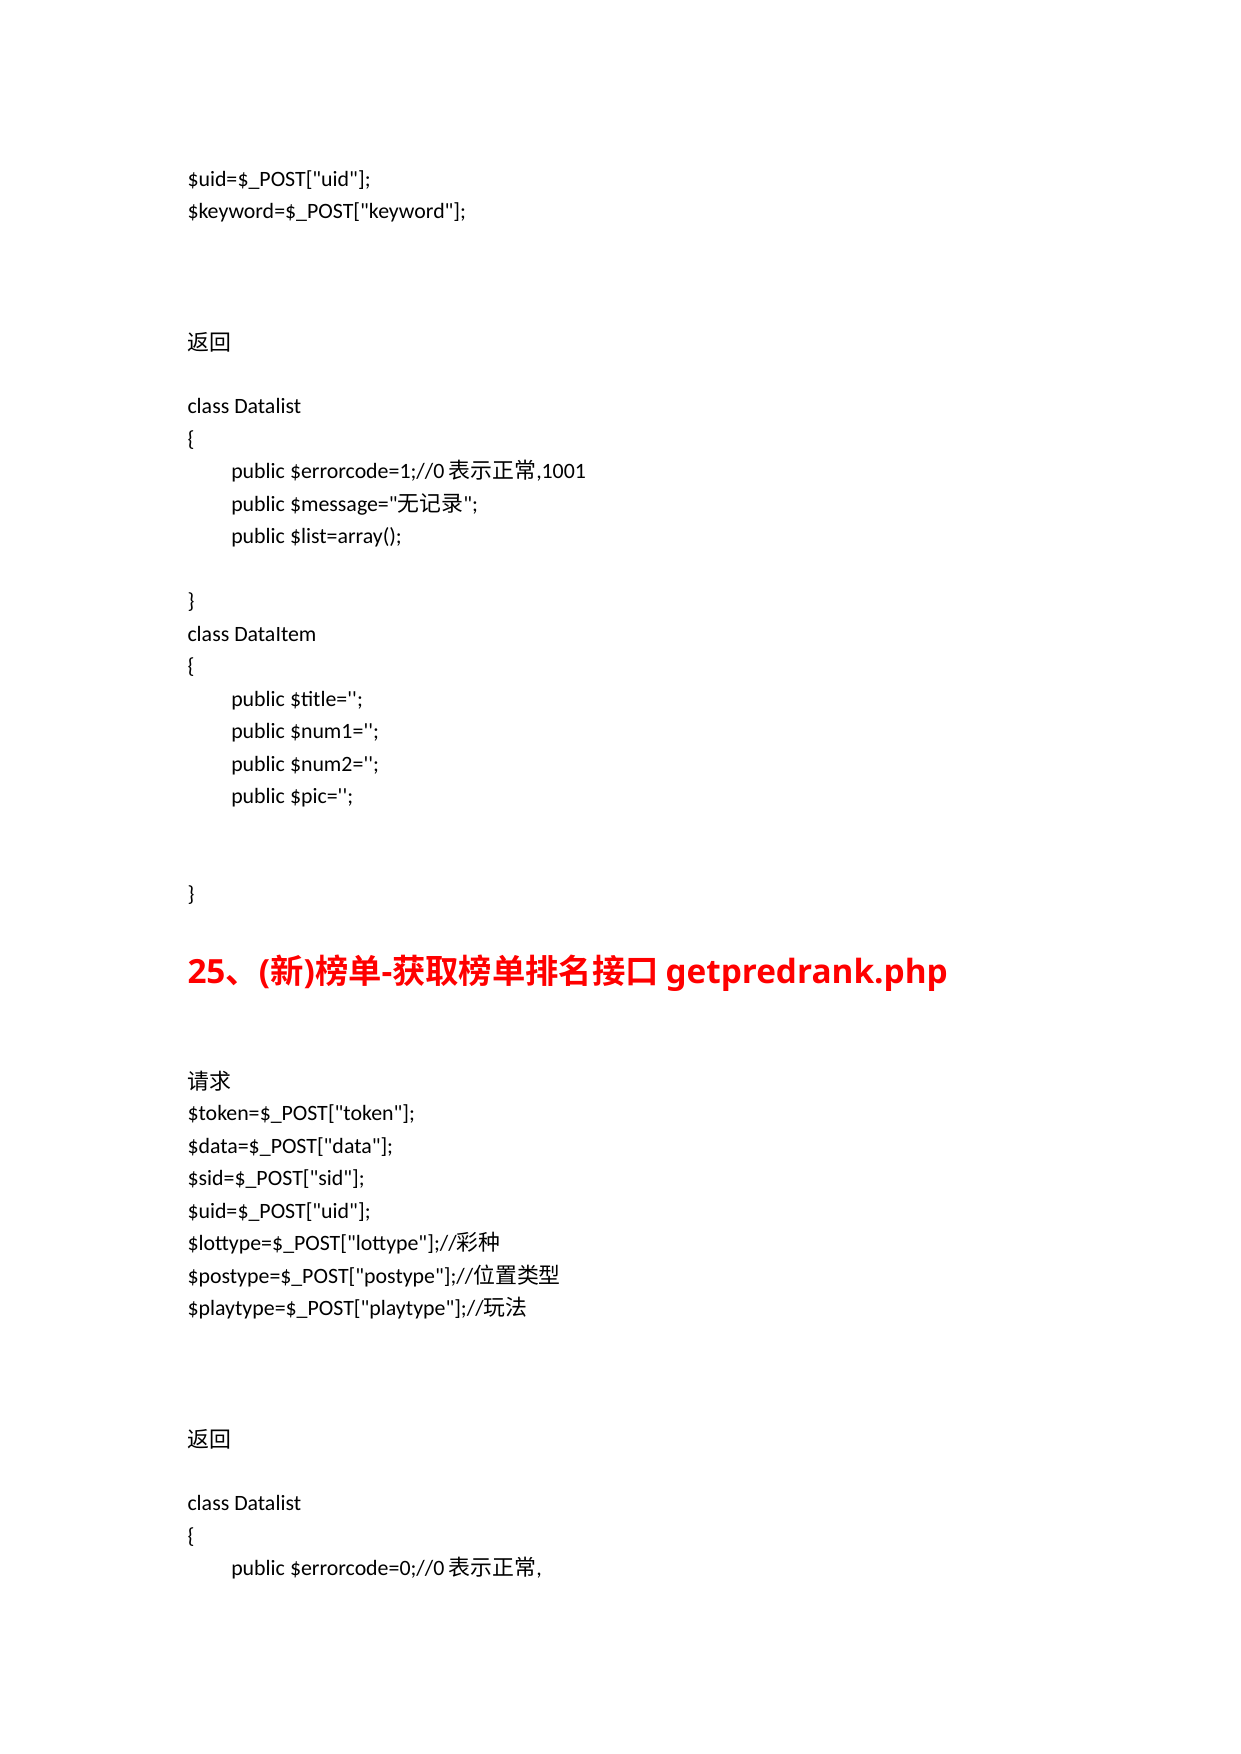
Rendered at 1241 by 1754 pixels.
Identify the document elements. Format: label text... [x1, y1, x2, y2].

text $token=$_POST["token"]; [187, 1096, 1053, 1129]
text public $title=''; [187, 682, 1053, 714]
text public $pic=''; [187, 779, 1053, 812]
text public $errorcode=0;//0表示正常, [187, 1551, 1053, 1584]
text class Datalist [187, 1486, 1053, 1519]
text $lottype=$_POST["lottype"];//彩种 [187, 1226, 1053, 1259]
text 返回 [187, 324, 1053, 357]
text class Datalist [187, 389, 1053, 422]
text public $message="无记录"; [187, 487, 1053, 519]
text $postype=$_POST["postype"];//位置类型 [187, 1259, 1053, 1291]
subtitle 25、(新)榜单-获取榜单排名接口getpredrank.php [187, 937, 1053, 1002]
text 返回 [187, 1421, 1053, 1454]
text { [187, 1519, 1053, 1551]
text $keyword=$_POST["keyword"]; [187, 194, 1053, 227]
text $sid=$_POST["sid"]; [187, 1161, 1053, 1194]
text public $list=array(); [187, 519, 1053, 552]
text public $errorcode=1;//0表示正常,1001 [187, 454, 1053, 487]
text public $num2=''; [187, 747, 1053, 779]
text public $num1=''; [187, 714, 1053, 747]
text } [187, 584, 1053, 617]
text } [187, 877, 1053, 909]
text $uid=$_POST["uid"]; [187, 162, 1053, 194]
text class DataItem [187, 617, 1053, 649]
text { [187, 649, 1053, 682]
text 请求 [187, 1064, 1053, 1096]
text $uid=$_POST["uid"]; [187, 1194, 1053, 1226]
text $data=$_POST["data"]; [187, 1129, 1053, 1161]
text { [187, 422, 1053, 454]
text $playtype=$_POST["playtype"];//玩法 [187, 1291, 1053, 1324]
